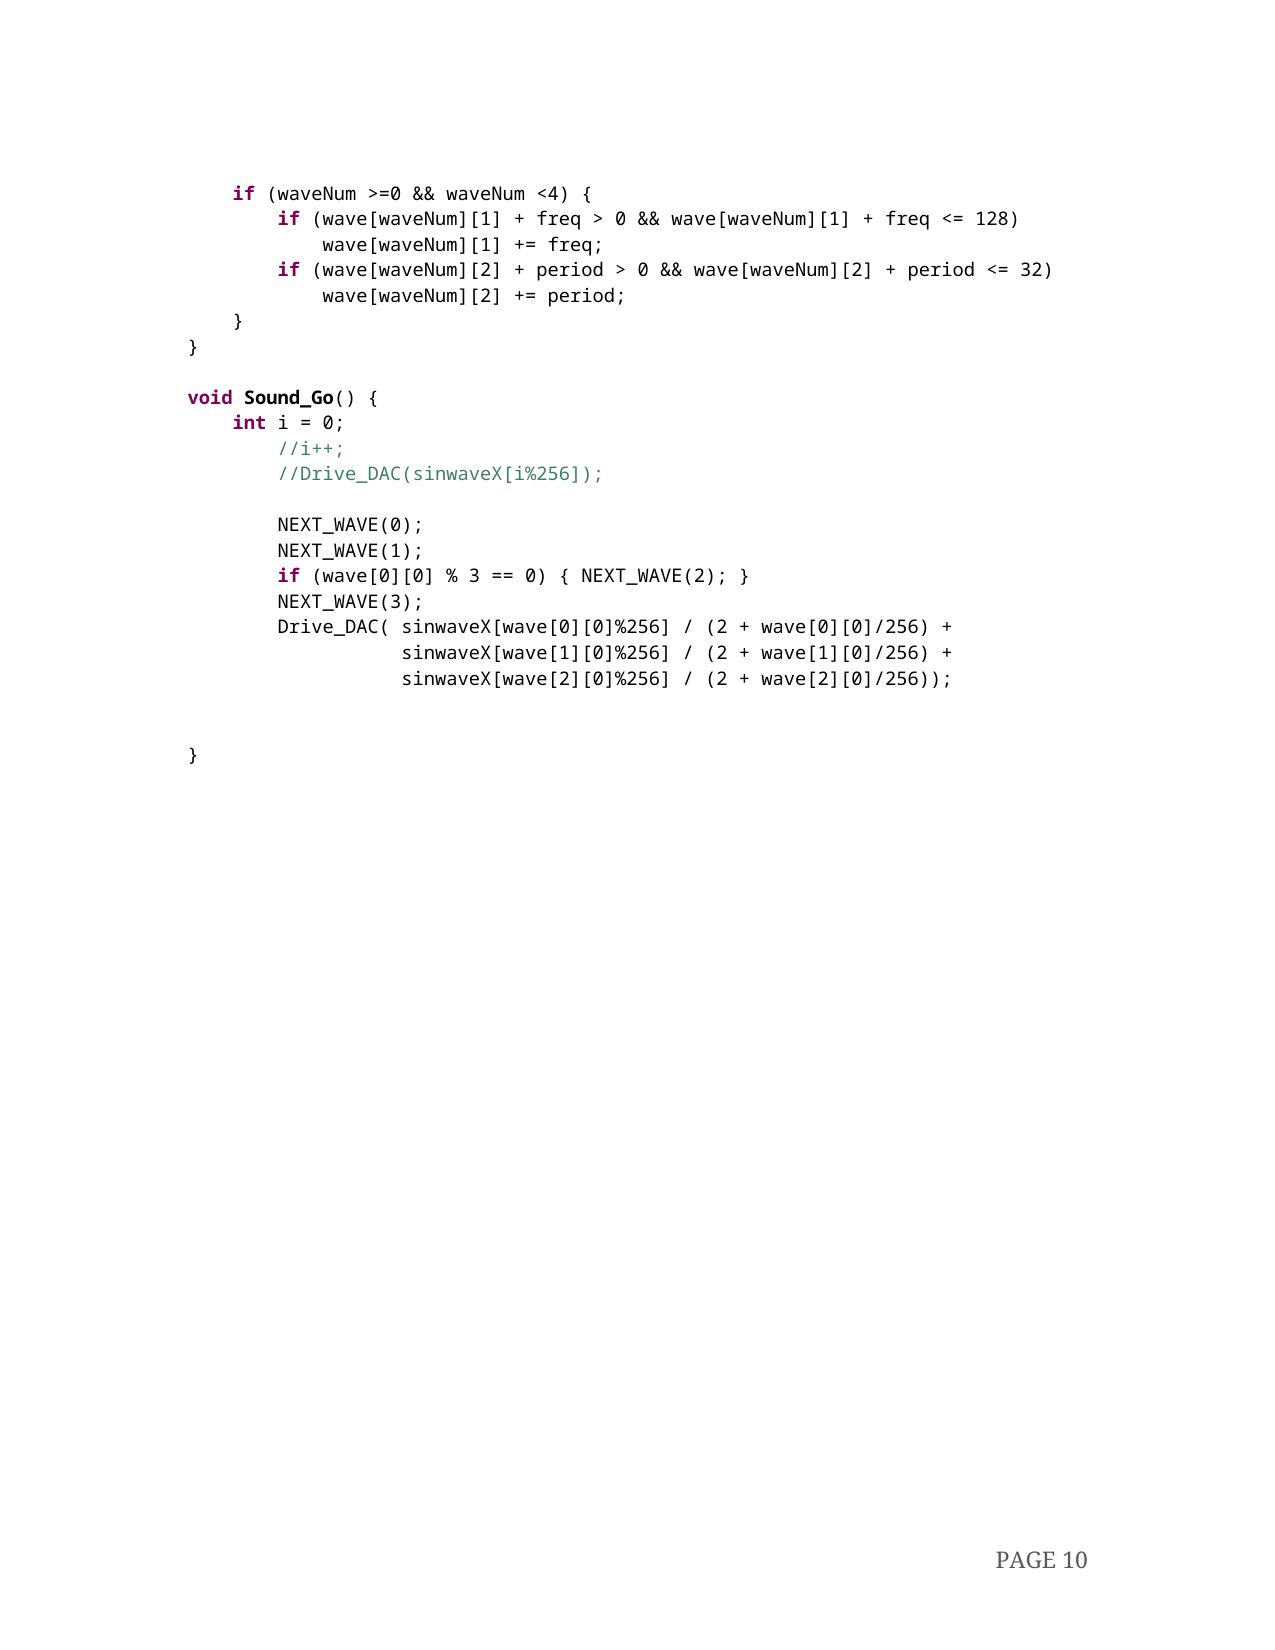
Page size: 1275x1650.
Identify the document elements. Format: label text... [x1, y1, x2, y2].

text } [187, 333, 1087, 359]
text int i = 0; [187, 410, 1087, 435]
text NEXT_WAVE(1); [187, 537, 1087, 563]
text if (wave[waveNum][1] + freq > 0 && wave[waveNum][1] + freq <= 128) [187, 206, 1087, 231]
text sinwaveX[wave[1][0]%256] / (2 + wave[1][0]/256) + [187, 639, 1087, 665]
text sinwaveX[wave[2][0]%256] / (2 + wave[2][0]/256)); [187, 665, 1087, 690]
text //i++; [187, 435, 1087, 461]
text } [187, 308, 1087, 333]
text wave[waveNum][2] += period; [187, 282, 1087, 308]
text if (wave[waveNum][2] + period > 0 && wave[waveNum][2] + period <= 32) [187, 257, 1087, 282]
text Drive_DAC( sinwaveX[wave[0][0]%256] / (2 + wave[0][0]/256) + [187, 614, 1087, 639]
text //Drive_DAC(sinwaveX[i%256]); [187, 461, 1087, 486]
text NEXT_WAVE(3); [187, 588, 1087, 614]
text } [187, 741, 1087, 767]
text if (wave[0][0] % 3 == 0) { NEXT_WAVE(2); } [187, 563, 1087, 588]
text if (waveNum >=0 && waveNum <4) { [187, 180, 1087, 206]
text wave[waveNum][1] += freq; [187, 231, 1087, 257]
text void Sound_Go() { [187, 384, 1087, 410]
text NEXT_WAVE(0); [187, 512, 1087, 537]
